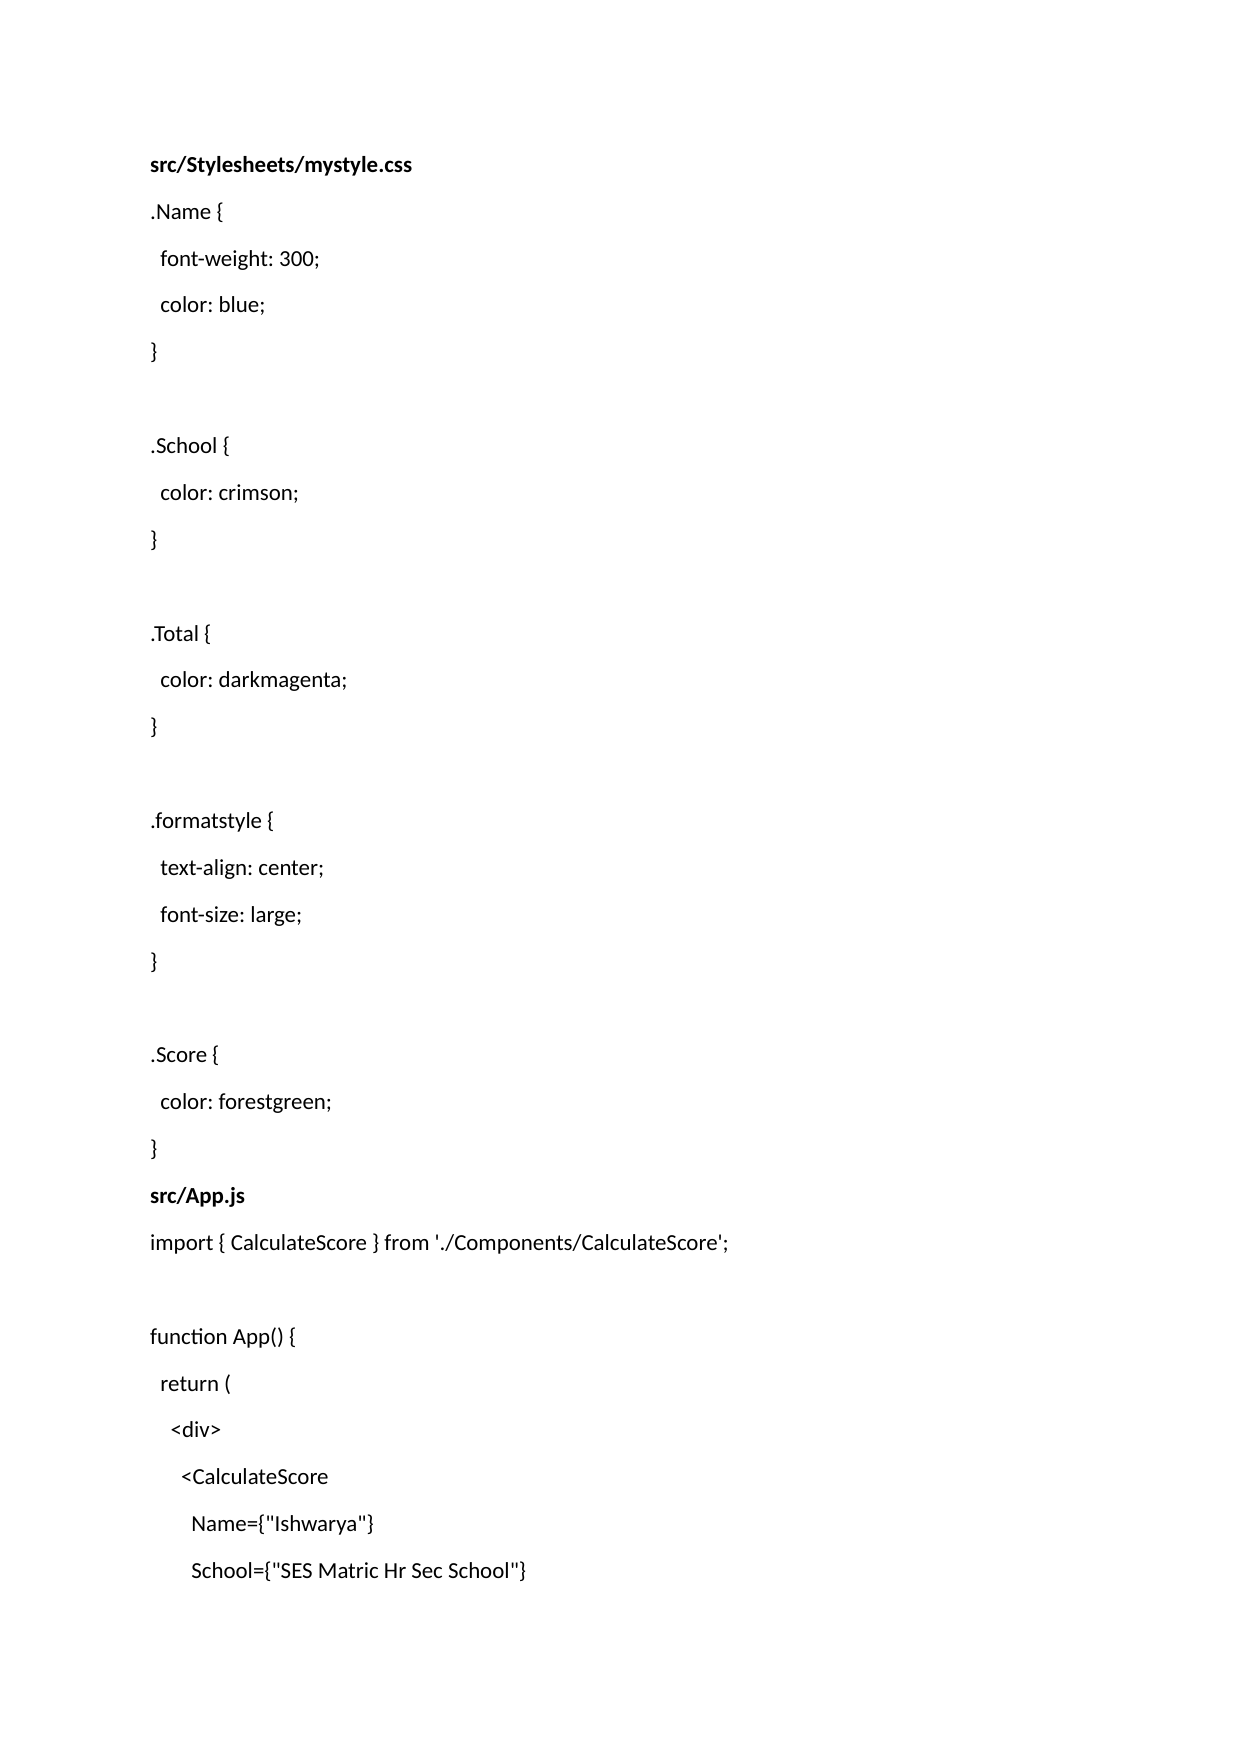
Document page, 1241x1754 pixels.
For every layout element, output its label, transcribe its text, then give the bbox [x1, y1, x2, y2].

text src/Stylesheets/mystyle.css [150, 150, 1090, 178]
text } [150, 337, 1090, 366]
text font-size: large; [150, 900, 1090, 928]
text Name={"Ishwarya"} [150, 1509, 1090, 1537]
text return ( [150, 1369, 1090, 1397]
text .Name { [150, 197, 1090, 225]
text color: forestgreen; [150, 1087, 1090, 1116]
text } [150, 947, 1090, 975]
text .formatstyle { [150, 806, 1090, 834]
text font-weight: 300; [150, 244, 1090, 272]
text .School { [150, 431, 1090, 459]
text .Score { [150, 1041, 1090, 1069]
text text-align: center; [150, 853, 1090, 881]
text } [150, 712, 1090, 741]
text import { CalculateScore } from './Components/CalculateScore'; [150, 1228, 1090, 1256]
text <div> [150, 1416, 1090, 1444]
text } [150, 1134, 1090, 1162]
text .Total { [150, 619, 1090, 647]
text School={"SES Matric Hr Sec School"} [150, 1556, 1090, 1584]
text <CalculateScore [150, 1462, 1090, 1491]
text src/App.js [150, 1181, 1090, 1209]
text } [150, 525, 1090, 553]
text color: crimson; [150, 478, 1090, 506]
text function App() { [150, 1322, 1090, 1350]
text color: blue; [150, 291, 1090, 319]
text color: darkmagenta; [150, 666, 1090, 694]
